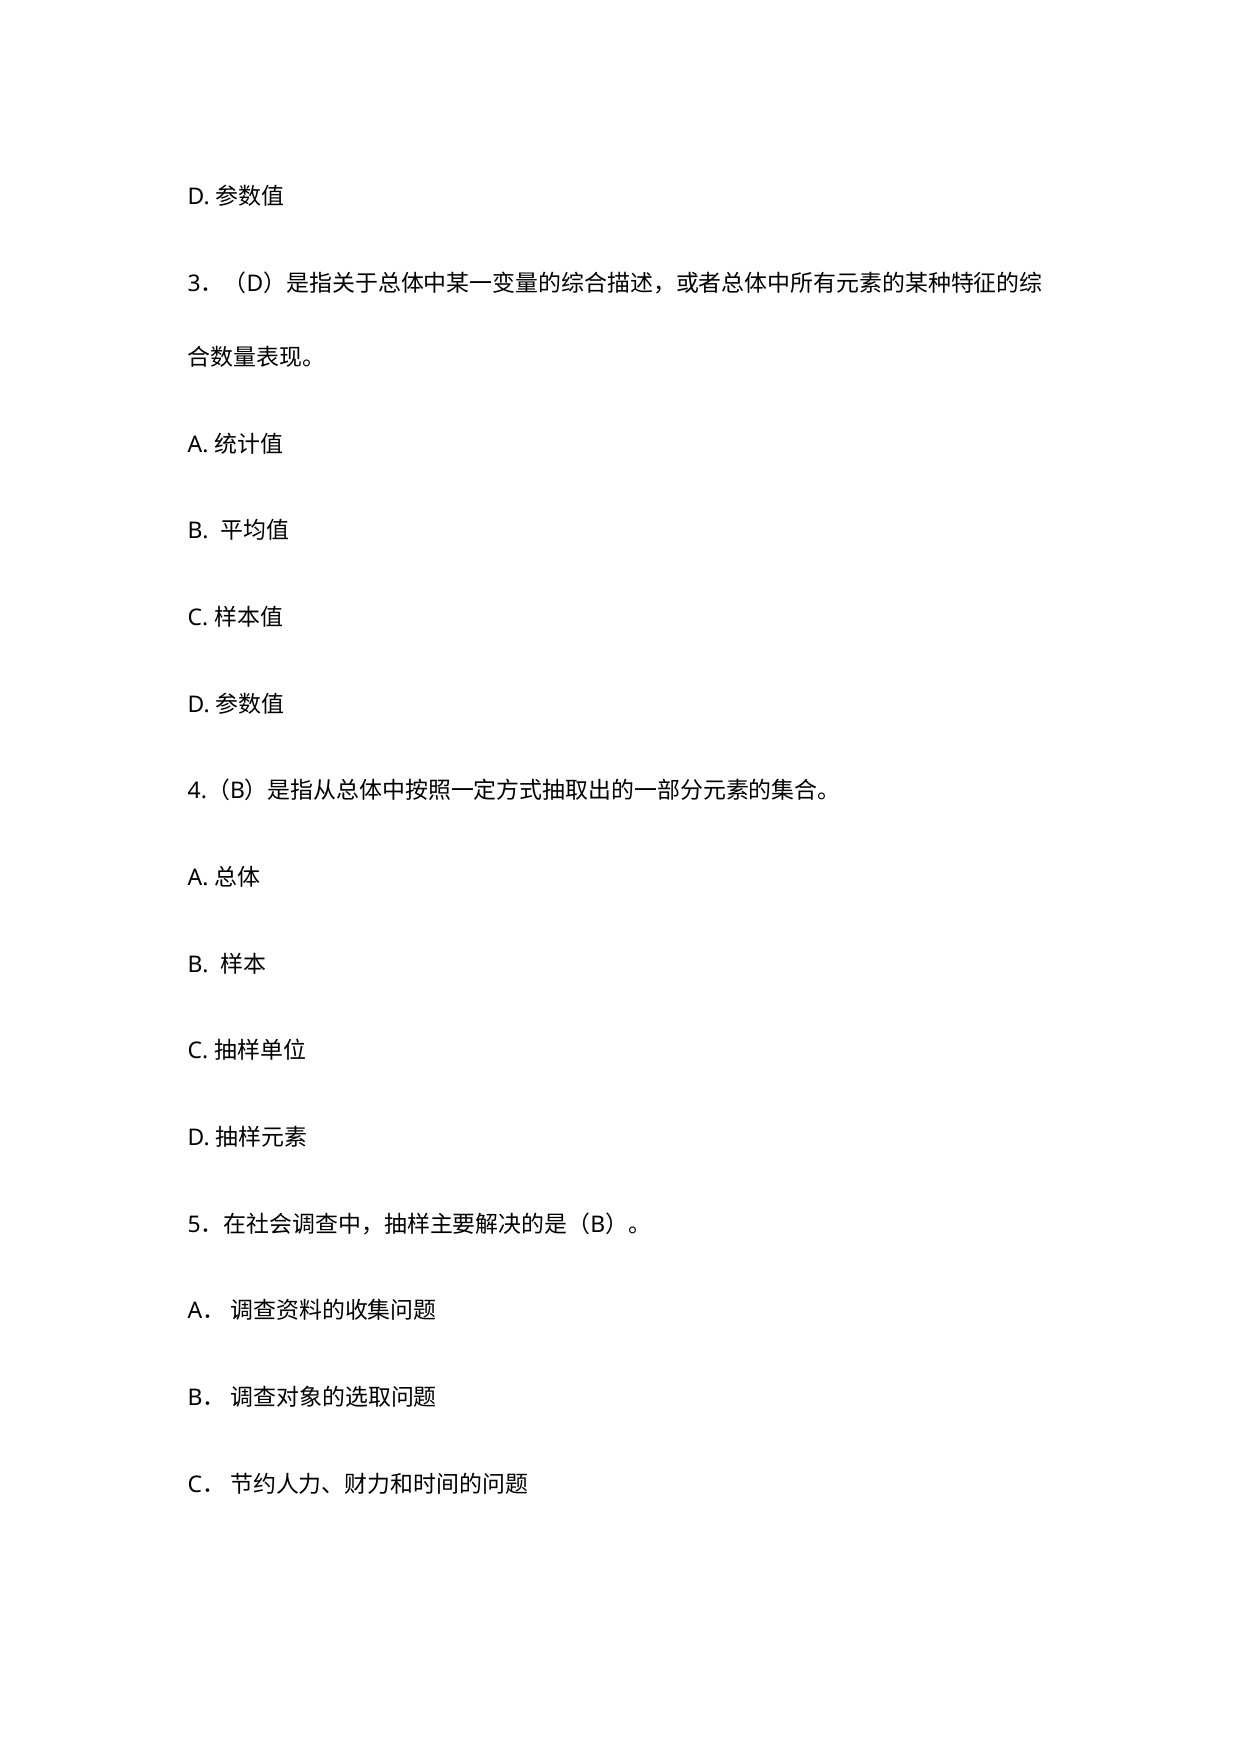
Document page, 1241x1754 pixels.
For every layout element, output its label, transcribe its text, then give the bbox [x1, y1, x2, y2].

text B. 样本 [187, 930, 1053, 995]
text C． 节约人力、财力和时间的问题 [187, 1450, 1053, 1515]
text B. 平均值 [187, 497, 1053, 562]
text B． 调查对象的选取问题 [187, 1363, 1053, 1428]
text D. 参数值 [187, 670, 1053, 735]
text 5．在社会调查中，抽样主要解决的是（B）。 [187, 1190, 1053, 1255]
text C. 样本值 [187, 583, 1053, 648]
text 4.（B）是指从总体中按照一定方式抽取出的一部分元素的集合。 [187, 757, 1053, 822]
text D. 参数值 [187, 162, 1053, 227]
text A． 调查资料的收集问题 [187, 1277, 1053, 1342]
text A. 总体 [187, 843, 1053, 908]
text A. 统计值 [187, 410, 1053, 475]
text C. 抽样单位 [187, 1017, 1053, 1082]
text D. 抽样元素 [187, 1103, 1053, 1168]
text 3．（D）是指关于总体中某一变量的综合描述，或者总体中所有元素的某种特征的综合数量表现。 [187, 249, 1053, 388]
